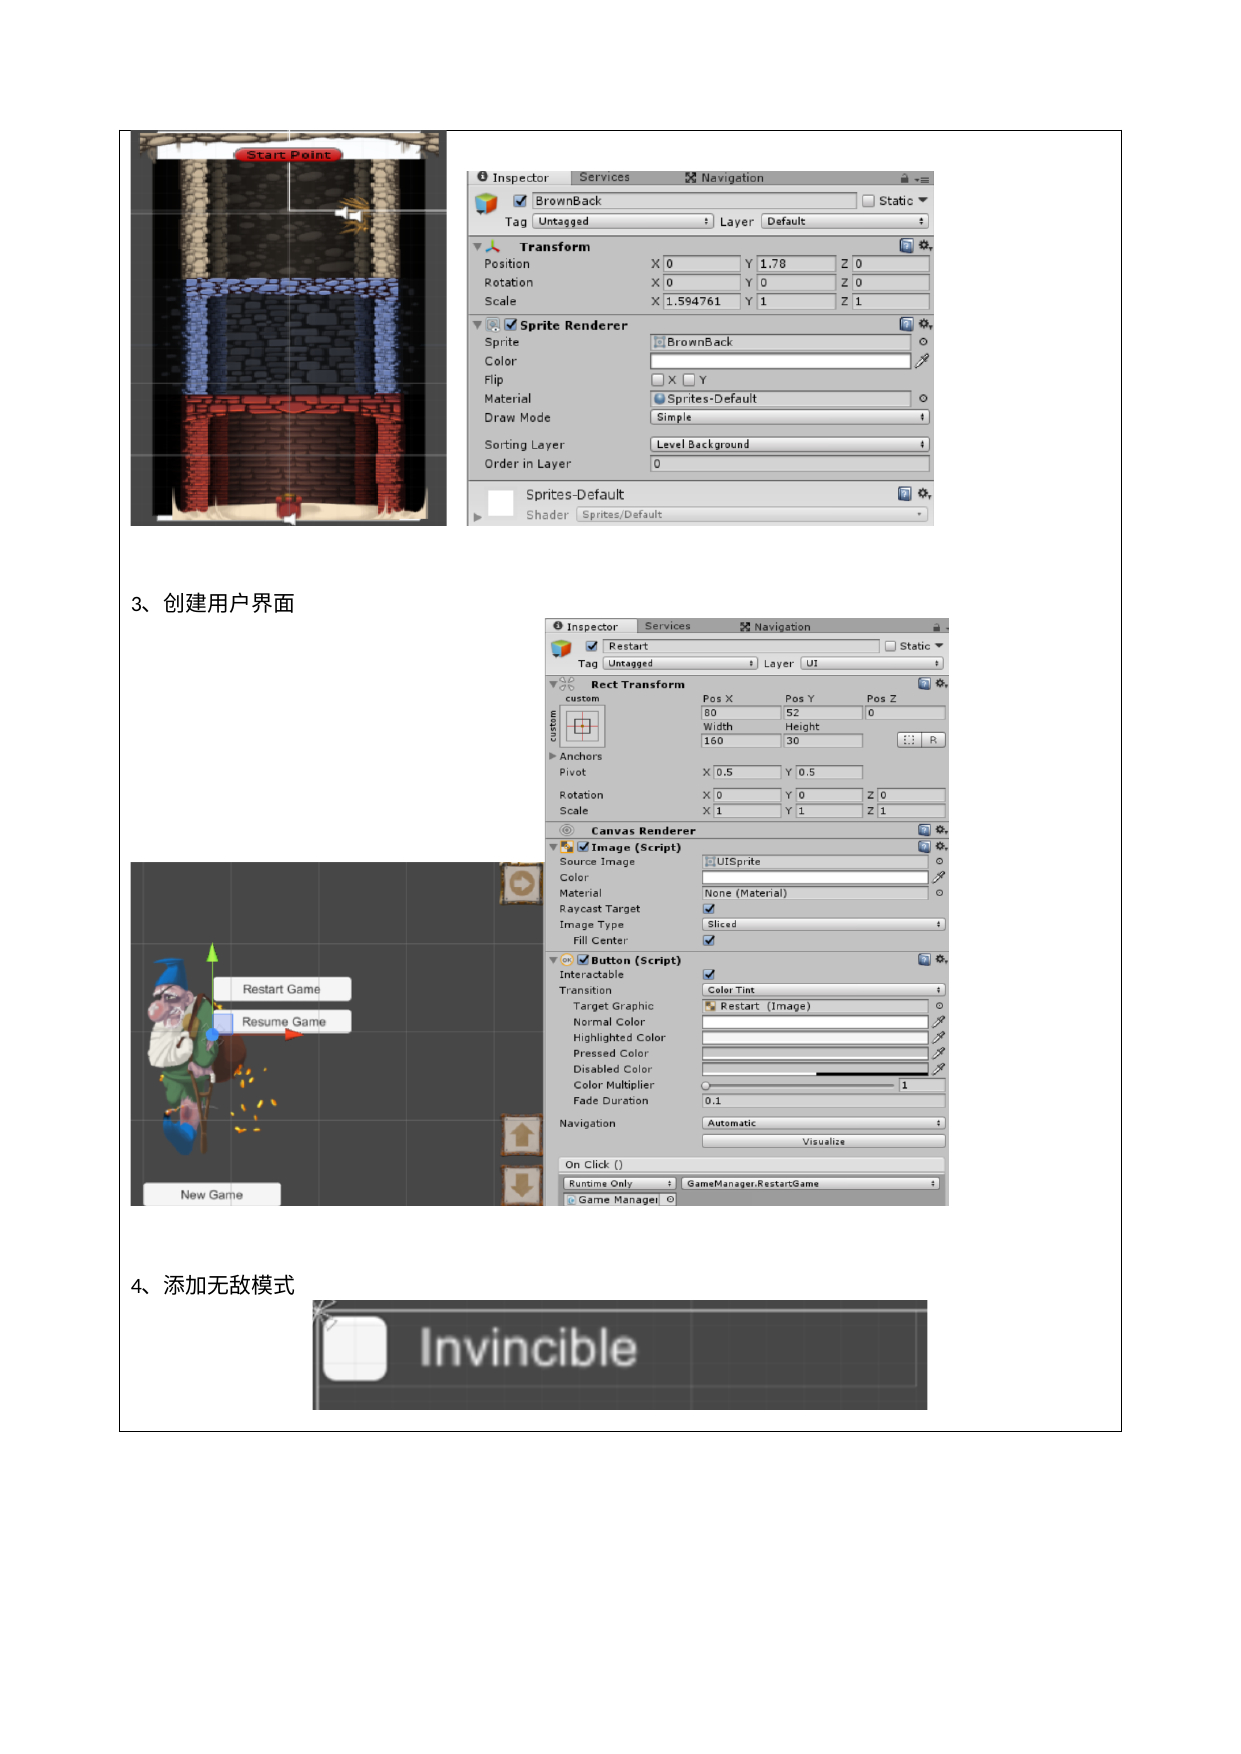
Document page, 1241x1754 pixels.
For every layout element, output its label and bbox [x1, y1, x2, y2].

table_cell [120, 131, 1121, 1431]
picture [466, 171, 934, 526]
picture [130, 130, 447, 526]
picture [130, 618, 949, 1206]
picture [312, 1300, 928, 1410]
